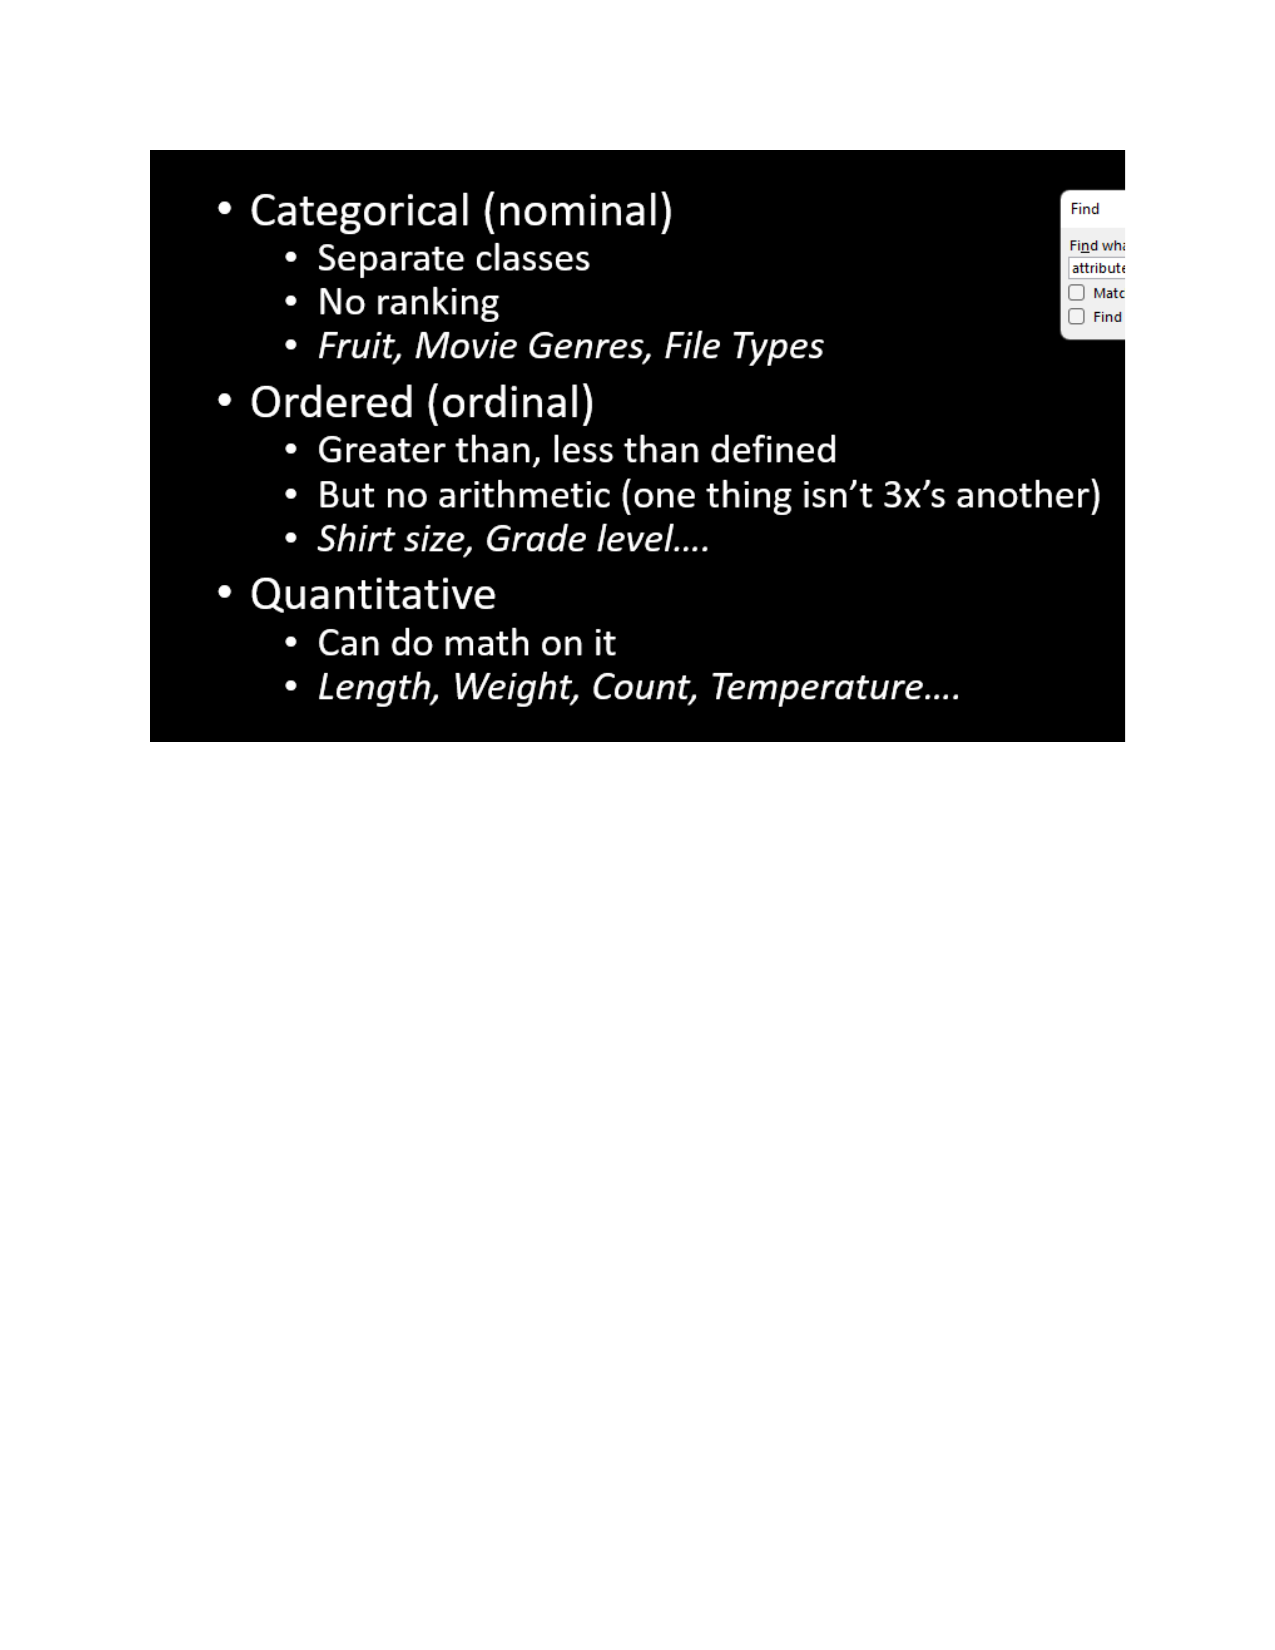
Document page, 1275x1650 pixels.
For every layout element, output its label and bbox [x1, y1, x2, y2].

picture [150, 150, 1125, 742]
